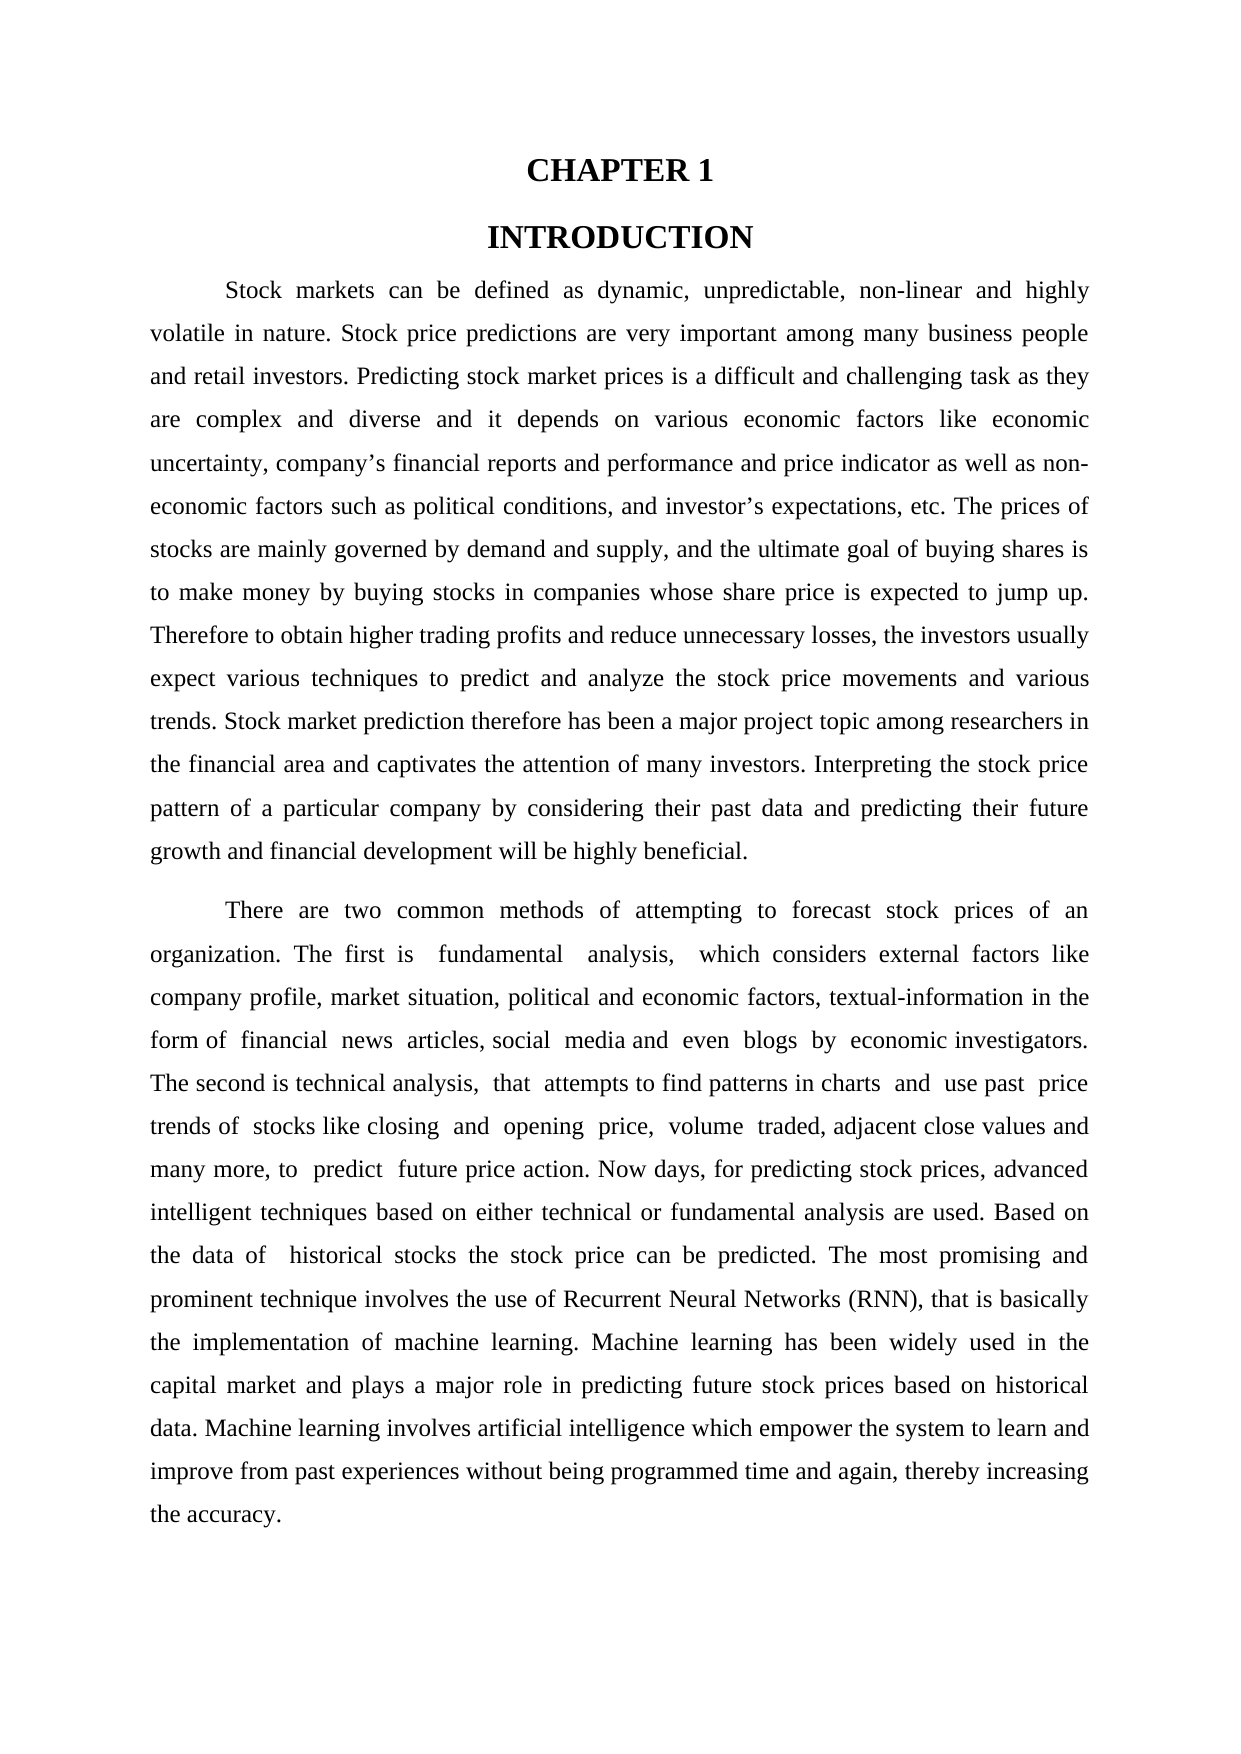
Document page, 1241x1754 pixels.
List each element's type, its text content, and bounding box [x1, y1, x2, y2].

text CHAPTER 1 [150, 150, 1090, 188]
text There are two common methods of attempting to forecast stock prices of an organization. The first is fundamental analysis, which considers external factors like company profile, market situation, political and economic factors, textual-information in the form of financial news articles, social media and even blogs by economic investigators. The second is technical analysis, that attempts to find patterns in charts and use past price trends of stocks like closing and opening price, volume traded, adjacent close values and many more, to predict future price action. Now days, for predicting stock prices, advanced intelligent techniques based on either technical or fundamental analysis are used. Based on the data of historical stocks the stock price can be predicted. The most promising and prominent technique involves the use of Recurrent Neural Networks (RNN), that is basically the implementation of machine learning. Machine learning has been widely used in the capital market and plays a major role in predicting future stock prices based on historical data. Machine learning involves artificial intelligence which empower the system to learn and improve from past experiences without being programmed time and again, thereby increasing the accuracy. [150, 896, 1090, 1528]
text Stock markets can be defined as dynamic, unpredictable, non-linear and highly volatile in nature. Stock price predictions are very important among many business people and retail investors. Predicting stock market prices is a difficult and challenging task as they are complex and diverse and it depends on various economic factors like economic uncertainty, company’s financial reports and performance and price indicator as well as non-economic factors such as political conditions, and investor’s expectations, etc. The prices of stocks are mainly governed by demand and supply, and the ultimate goal of buying shares is to make money by buying stocks in companies whose share price is expected to jump up. Therefore to obtain higher trading profits and reduce unnecessary losses, the investors usually expect various techniques to predict and analyze the stock price movements and various trends. Stock market prediction therefore has been a major project topic among researchers in the financial area and captivates the attention of many investors. Interpreting the stock price pattern of a particular company by considering their past data and predicting their future growth and financial development will be highly beneficial. [150, 275, 1090, 864]
text INTRODUCTION [150, 217, 1090, 255]
